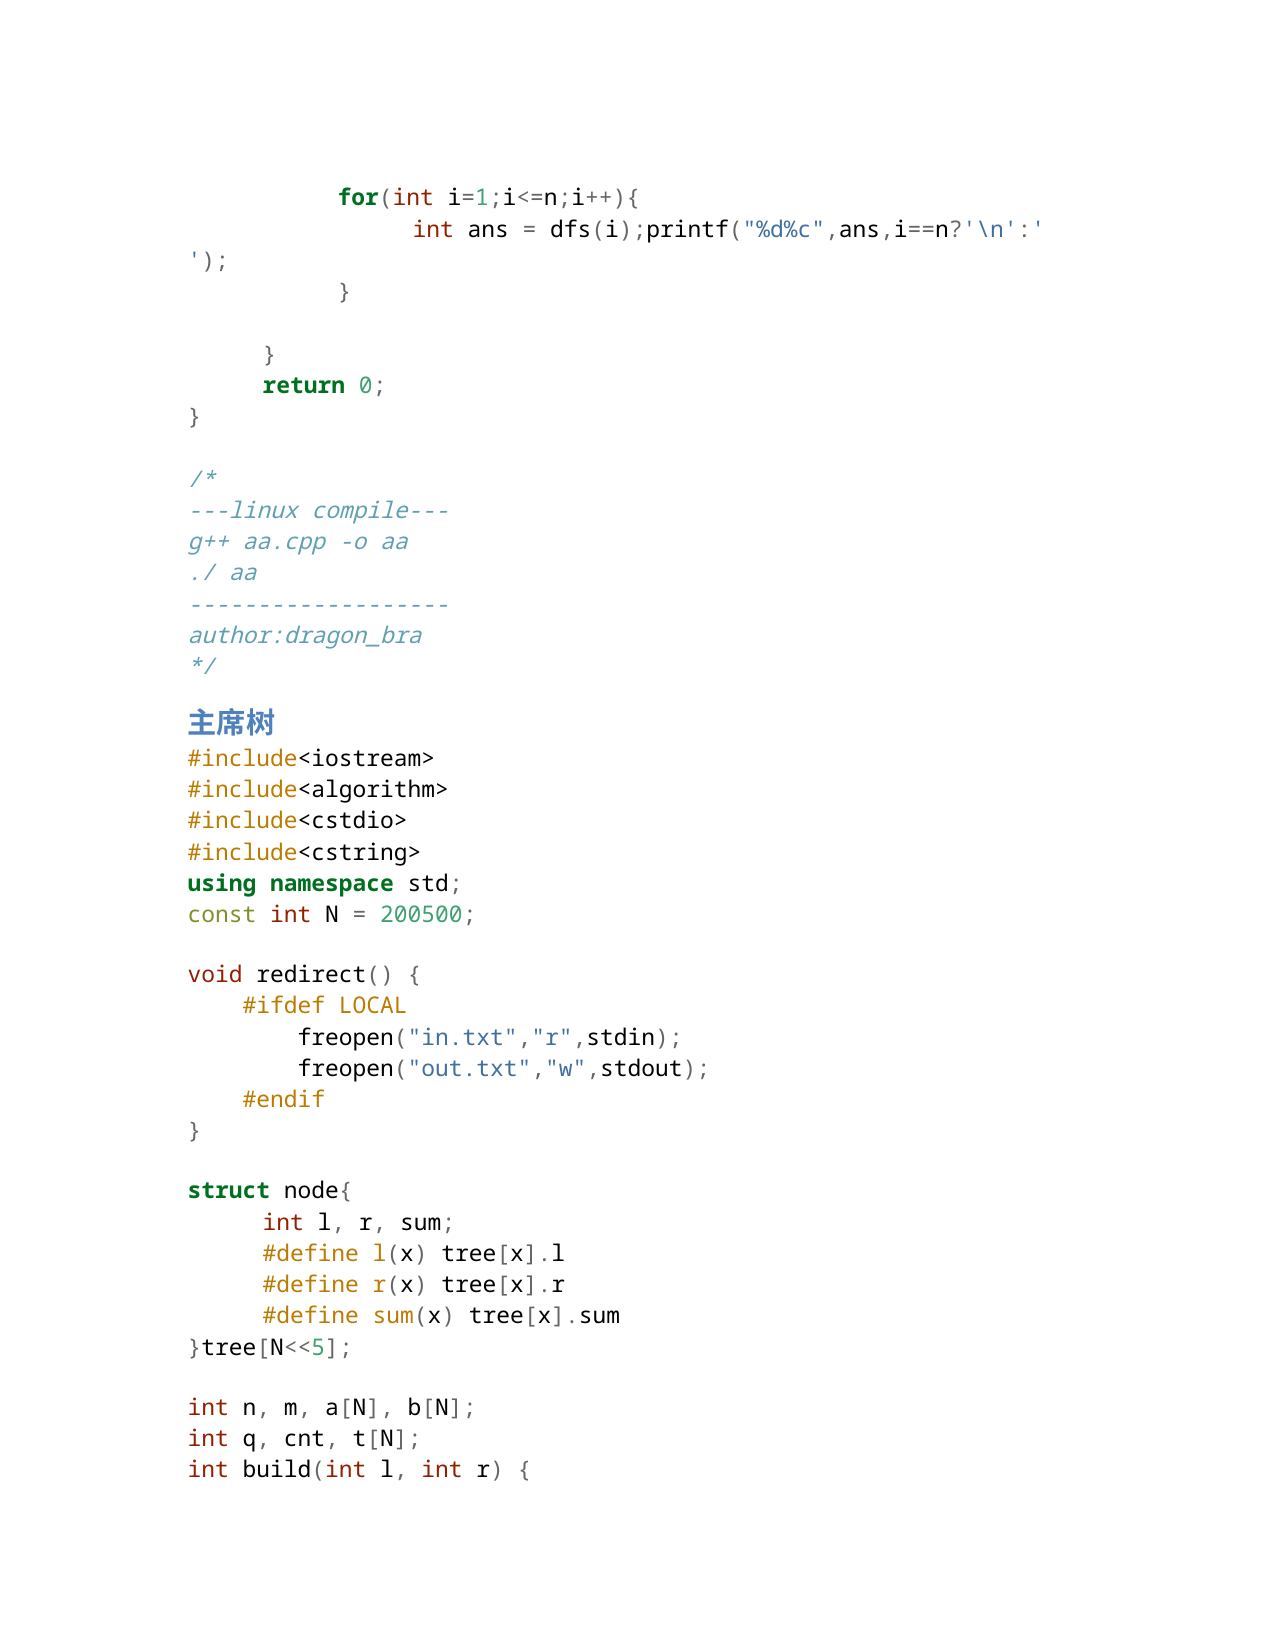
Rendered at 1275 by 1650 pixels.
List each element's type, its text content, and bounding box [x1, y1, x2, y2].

subtitle 主席树 [187, 702, 1087, 742]
